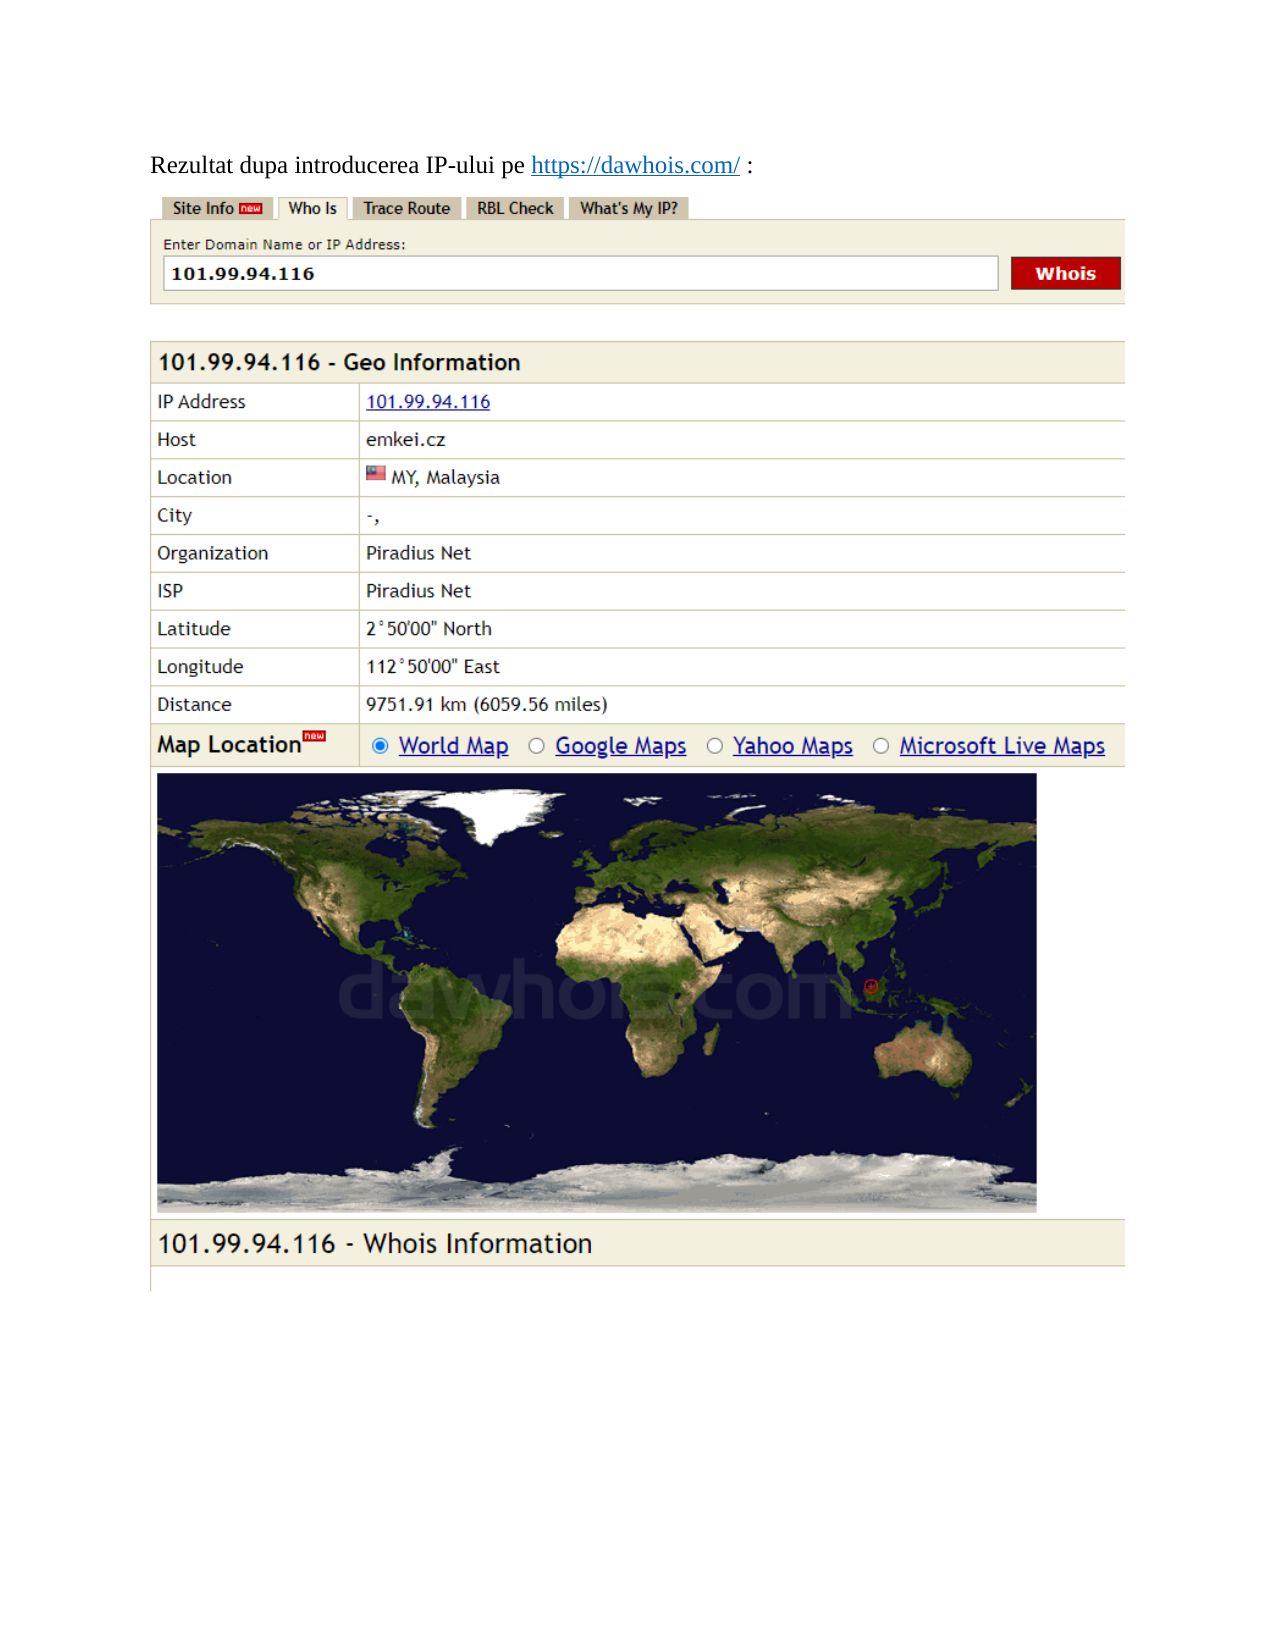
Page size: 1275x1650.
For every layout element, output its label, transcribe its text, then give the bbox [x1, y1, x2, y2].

picture [150, 197, 1125, 1291]
text Rezultat dupa introducerea IP-ului pe https://dawhois.com/ : [150, 150, 1125, 179]
